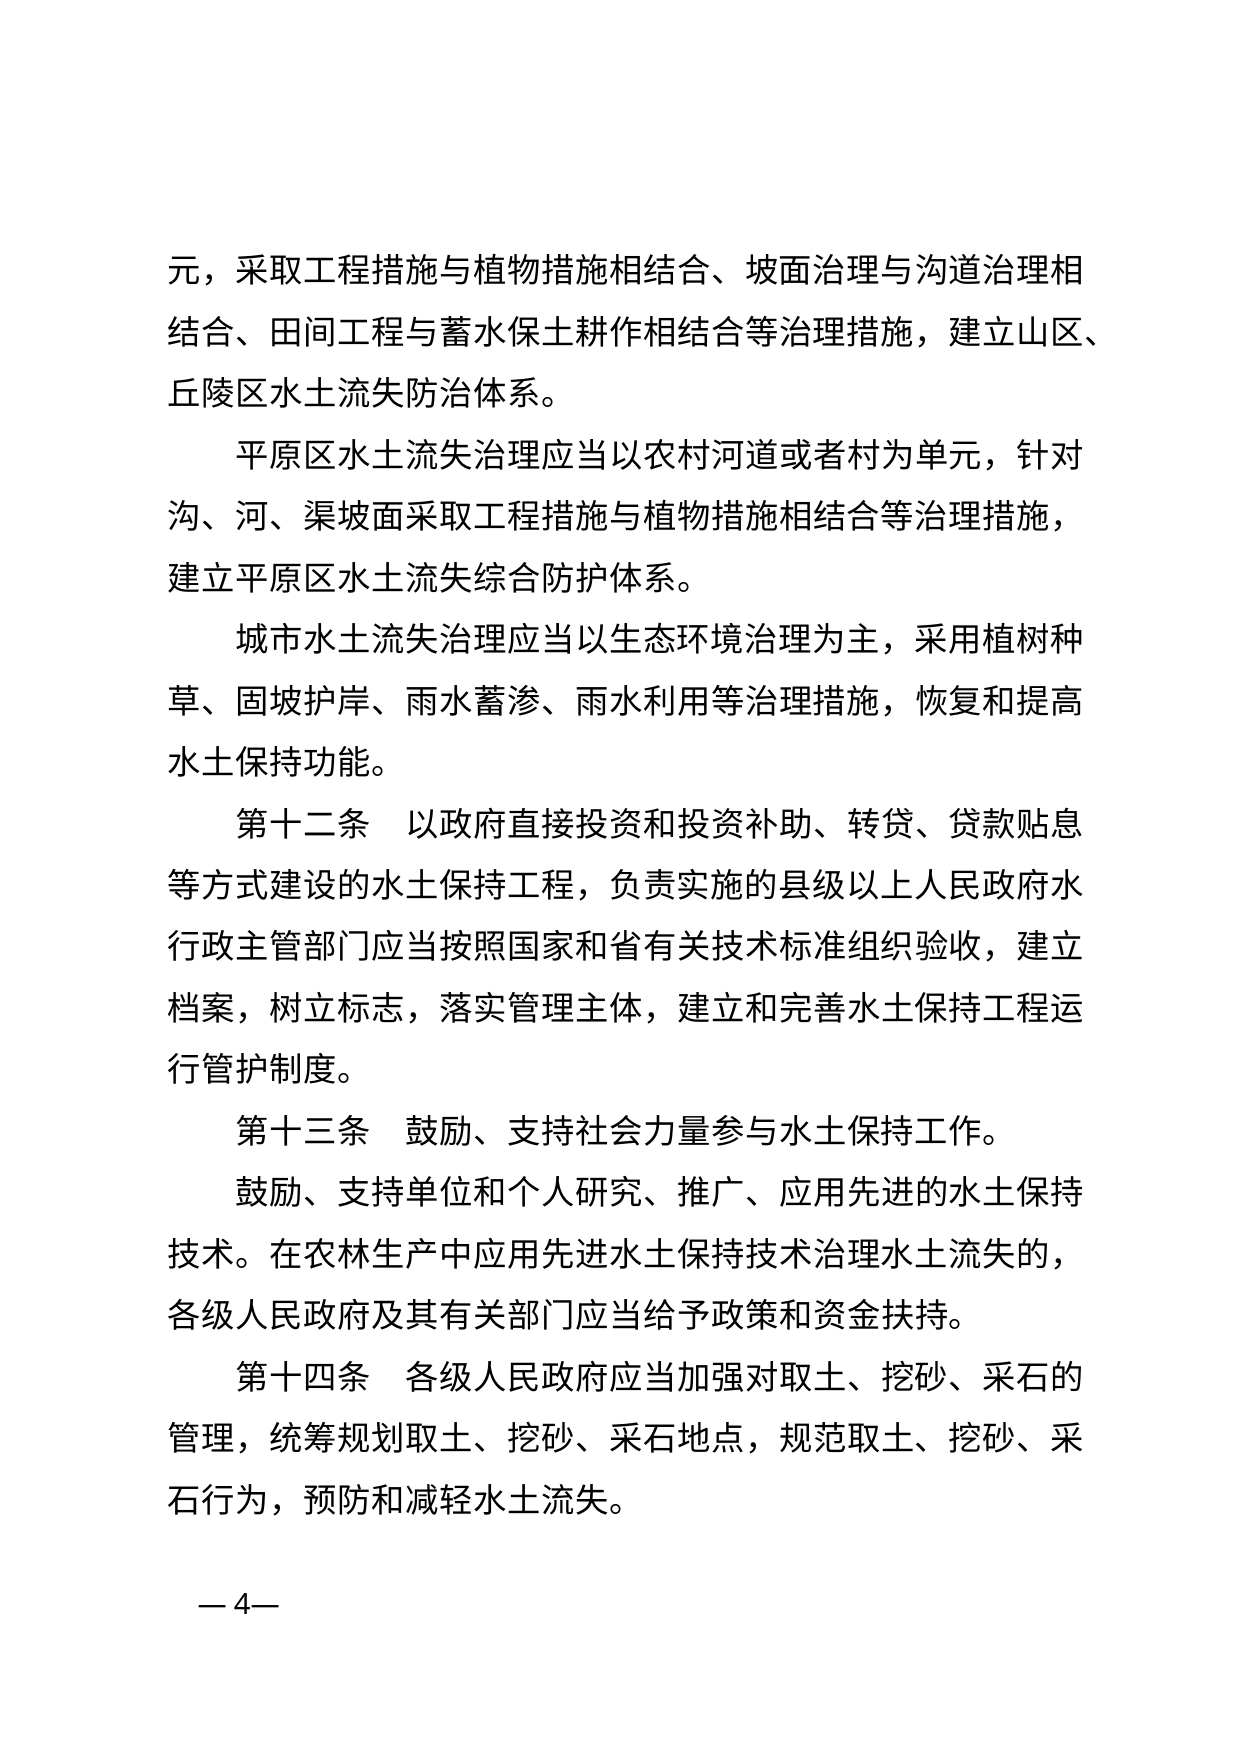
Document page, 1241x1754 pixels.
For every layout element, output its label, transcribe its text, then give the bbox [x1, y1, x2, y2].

text 第十二条 以政府直接投资和投资补助、转贷、贷款贴息等方式建设的水土保持工程，负责实施的县级以上人民政府水行政主管部门应当按照国家和省有关技术标准组织验收，建立档案，树立标志，落实管理主体，建立和完善水土保持工程运行管护制度。 [168, 791, 1084, 1098]
text 鼓励、支持单位和个人研究、推广、应用先进的水土保持技术。在农林生产中应用先进水土保持技术治理水土流失的，各级人民政府及其有关部门应当给予政策和资金扶持。 [168, 1159, 1084, 1344]
text 第十四条 各级人民政府应当加强对取土、挖砂、采石的管理，统筹规划取土、挖砂、采石地点，规范取土、挖砂、采石行为，预防和减轻水土流失。 [168, 1344, 1084, 1528]
text 平原区水土流失治理应当以农村河道或者村为单元，针对沟、河、渠坡面采取工程措施与植物措施相结合等治理措施，建立平原区水土流失综合防护体系。 [168, 422, 1084, 606]
text 第十三条 鼓励、支持社会力量参与水土保持工作。 [168, 1098, 1084, 1159]
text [168, 238, 1084, 422]
text 城市水土流失治理应当以生态环境治理为主，采用植树种草、固坡护岸、雨水蓄渗、雨水利用等治理措施，恢复和提高水土保持功能。 [168, 606, 1084, 791]
